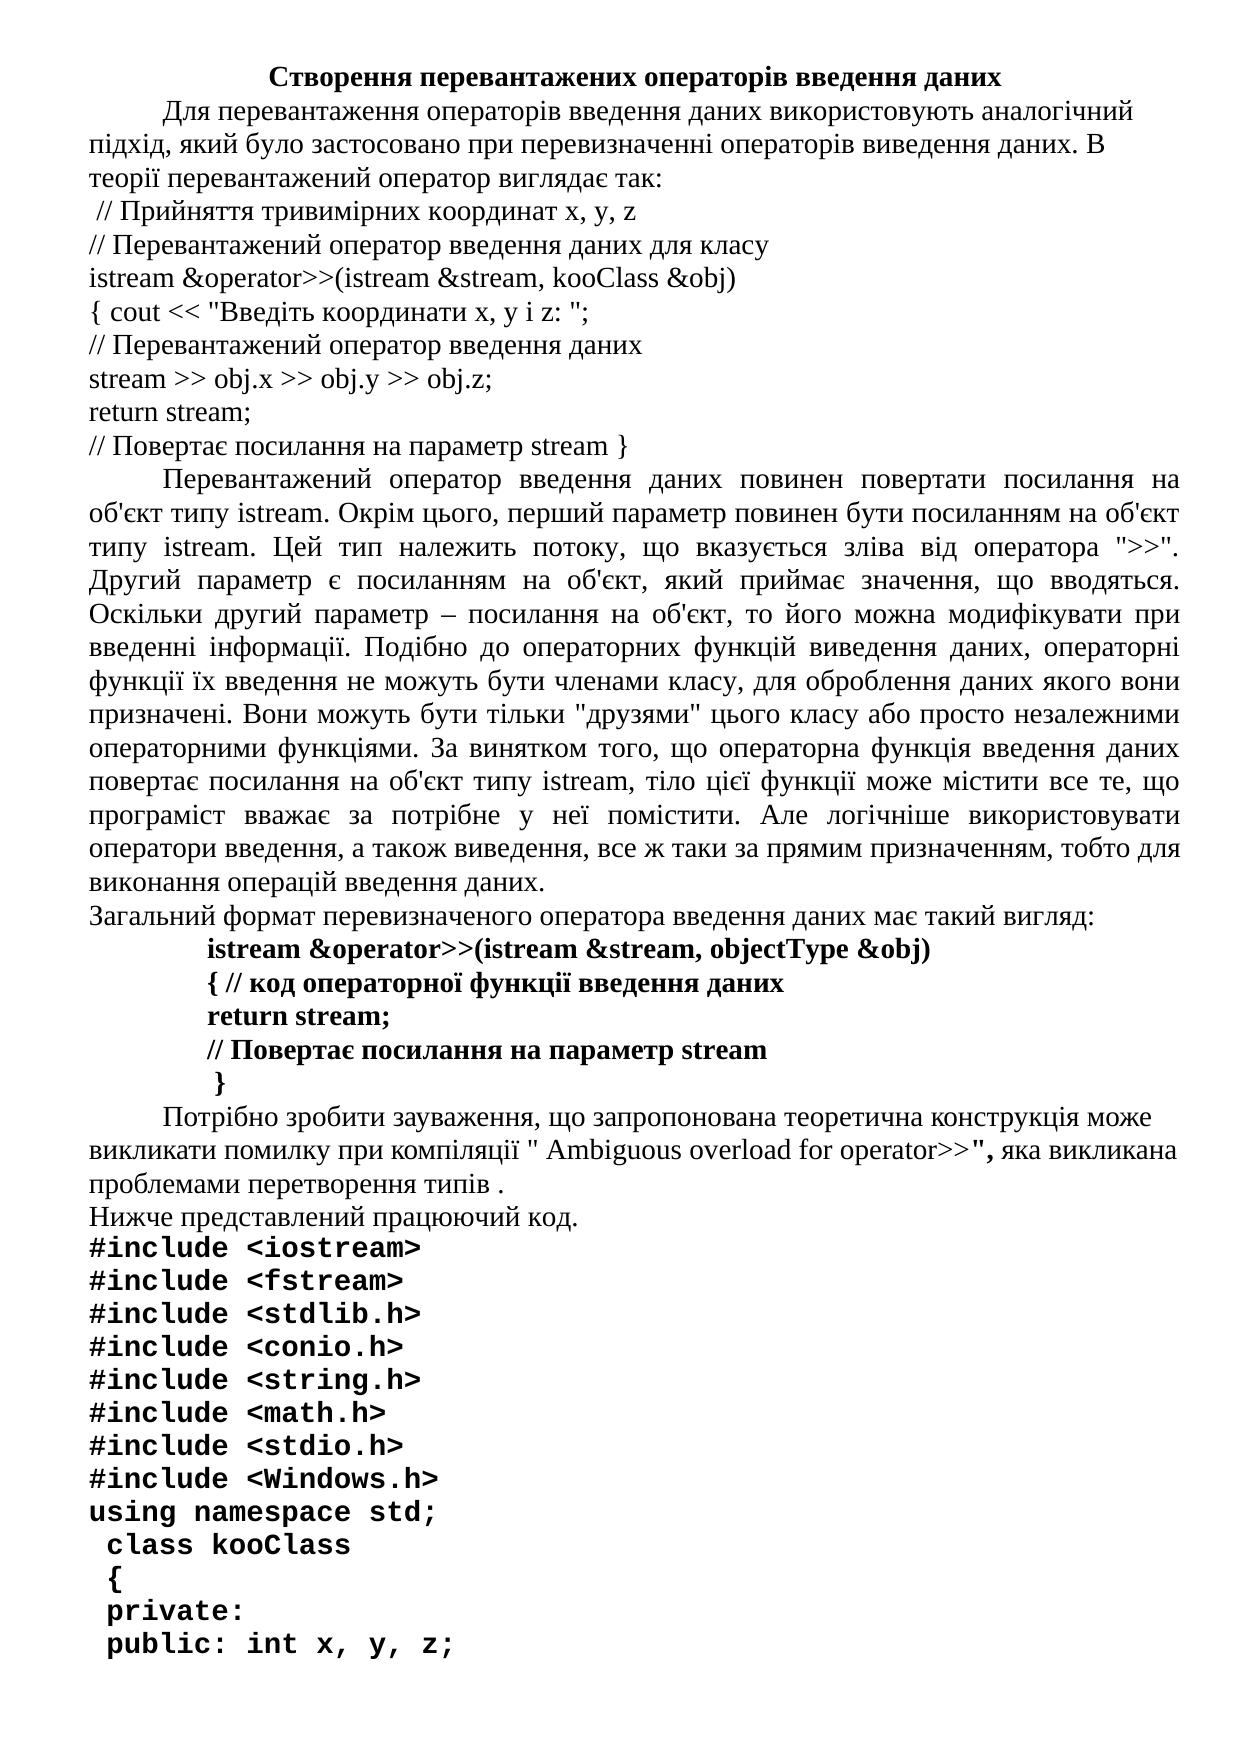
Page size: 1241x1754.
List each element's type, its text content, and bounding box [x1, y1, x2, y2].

text Загальний формат перевизначеного оператора введення даних має такий вигляд: [89, 898, 1181, 931]
text istream &operator>>(istream &stream, kooClass &obj) [89, 260, 1181, 294]
text { cout << "Введіть координати x, y і z: "; [89, 294, 1181, 327]
text #include <iostream> [89, 1233, 1181, 1266]
text stream >> obj.x >> obj.y >> obj.z; [89, 361, 1181, 394]
text Для перевантаження операторів введення даних використовують аналогічний підхід, який було застосовано при перевизначенні операторів виведення даних. В теорії перевантажений оператор виглядає так: [89, 93, 1181, 193]
text #include <Windows.h> [89, 1464, 1181, 1497]
text // Прийняття тривимірних координат x, y, z [89, 193, 1181, 227]
subtitle Потрібно зробити зауваження, що запропонована теоретична конструкція може викликати помилку при компіляції " Ambiguous overload for operator>>", яка викликана проблемами перетворення типів . [89, 1099, 1181, 1199]
text public: int x, y, z; [89, 1629, 1181, 1662]
text istream &operator>>(istream &stream, objectType &obj) [207, 931, 1181, 965]
text #include <stdio.h> [89, 1431, 1181, 1464]
text { [89, 1563, 1181, 1596]
text #include <stdlib.h> [89, 1299, 1181, 1332]
text Створення перевантажених операторів введення даних [89, 59, 1181, 93]
text private: [89, 1596, 1181, 1629]
text class kooClass [89, 1530, 1181, 1563]
text { // код операторної функції введення даних [207, 965, 1181, 998]
text // Повертає посилання на параметр stream [207, 1032, 1181, 1065]
text // Повертає посилання на параметр stream } [89, 428, 1181, 462]
text #include <conio.h> [89, 1332, 1181, 1365]
text #include <math.h> [89, 1398, 1181, 1431]
text Перевантажений оператор введення даних повинен повертати посилання на об'єкт типу istream. Окрім цього, перший параметр повинен бути посиланням на об'єкт типу istream. Цей тип належить потоку, що вказується зліва від оператора ">>". Другий параметр є посиланням на об'єкт, який приймає значення, що вводяться. Оскільки другий параметр – посилання на об'єкт, то його можна модифікувати при введенні інформації. Подібно до операторних функцій виведення даних, операторні функції їх введення не можуть бути членами класу, для оброблення даних якого вони призначені. Вони можуть бути тільки "друзями" цього класу або просто незалежними операторними функціями. За винятком того, що операторна функція введення даних повертає посилання на об'єкт типу istream, тіло цієї функції може містити все те, що програміст вважає за потрібне у неї помістити. Але логічніше використовувати оператори введення, а також виведення, все ж таки за прямим призначенням, тобто для виконання операцій введення даних. [89, 462, 1181, 898]
text Нижче представлений працюючий код. [89, 1199, 1181, 1233]
text return stream; [89, 394, 1181, 428]
text // Перевантажений оператор введення даних для класу [89, 227, 1181, 260]
text using namespace std; [89, 1497, 1181, 1530]
text #include <fstream> [89, 1266, 1181, 1299]
text return stream; [207, 998, 1181, 1032]
text // Перевантажений оператор введення даних [89, 327, 1181, 361]
text #include <string.h> [89, 1365, 1181, 1398]
text } [207, 1065, 1181, 1099]
